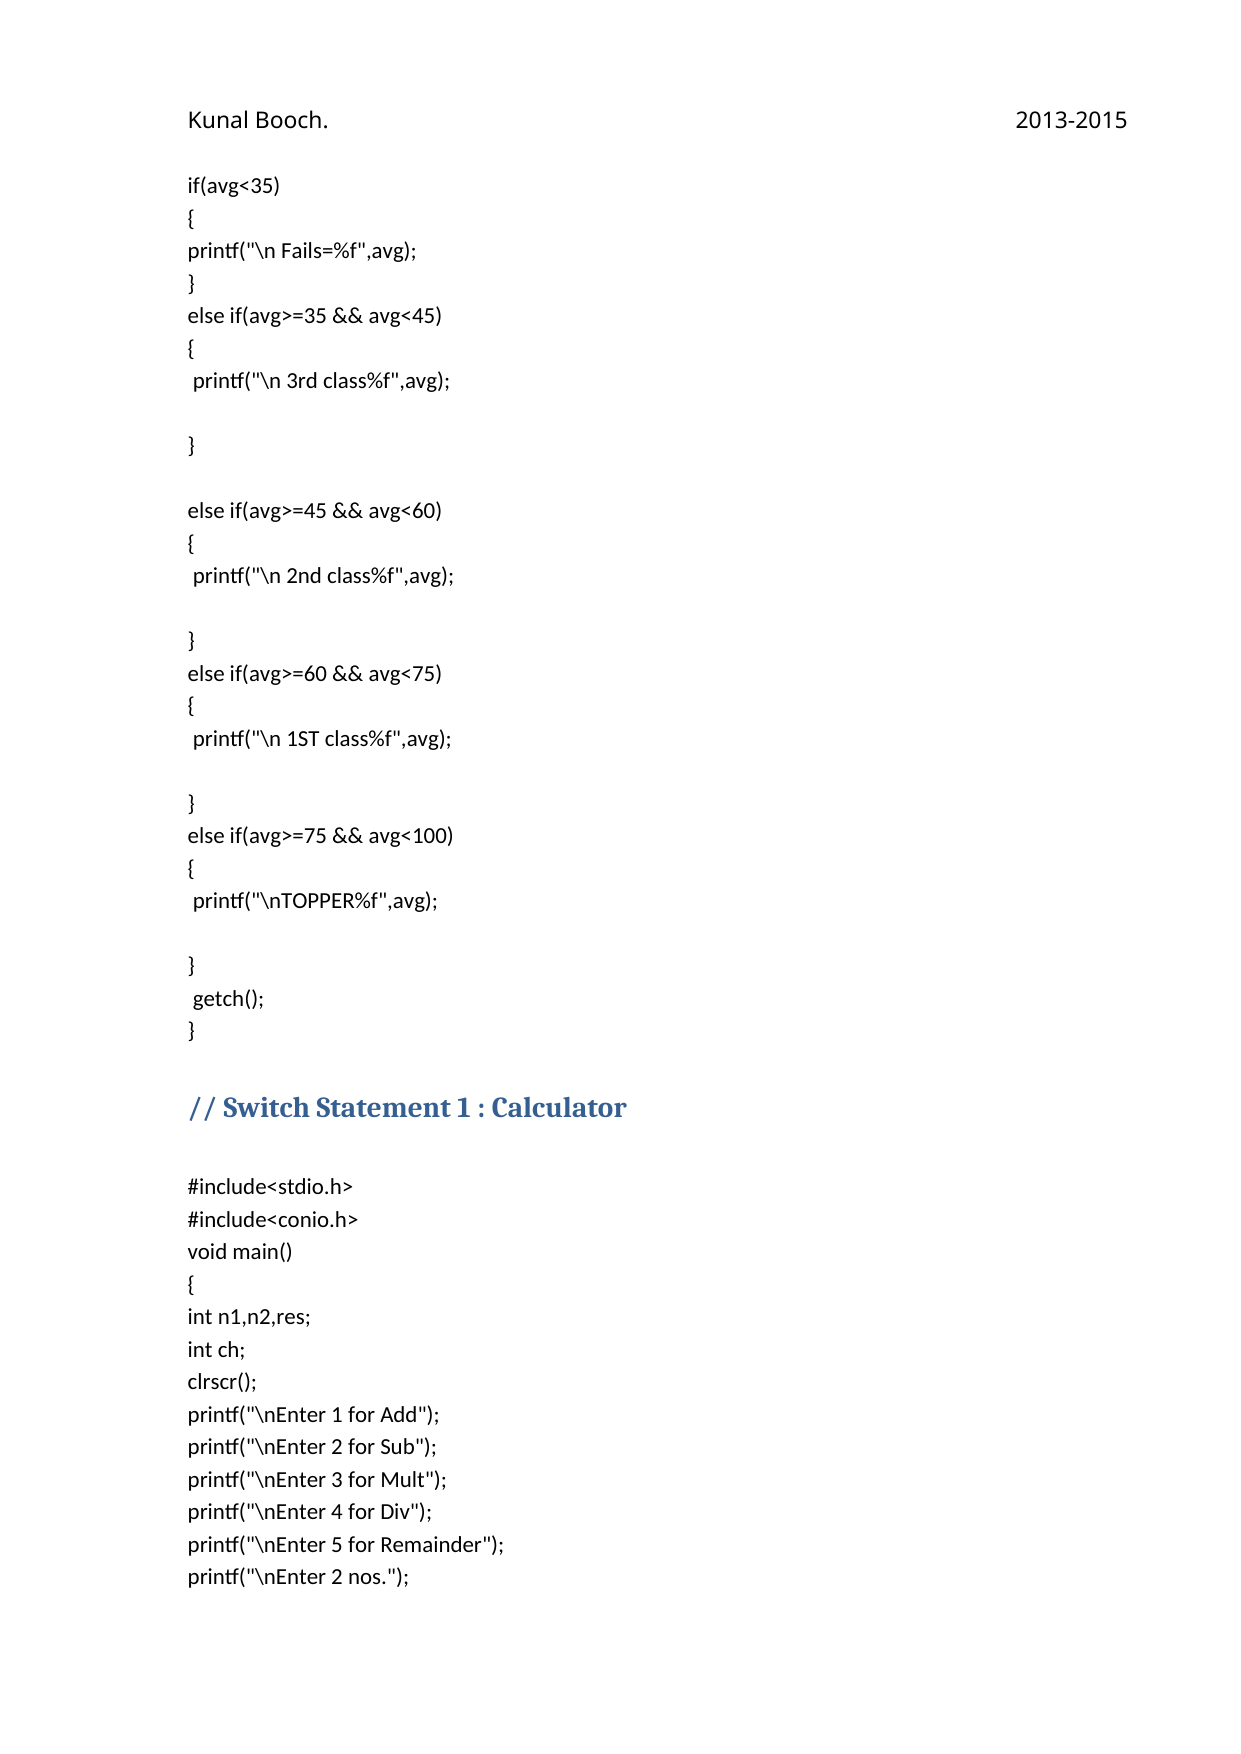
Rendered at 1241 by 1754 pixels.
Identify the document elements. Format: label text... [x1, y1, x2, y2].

text { [187, 689, 1053, 722]
text { [187, 852, 1053, 884]
text printf("\nEnter 3 for Mult"); [187, 1463, 1053, 1495]
text else if(avg>=75 && avg<100) [187, 819, 1053, 852]
text } [187, 787, 1053, 819]
text printf("\n 3rd class%f",avg); [187, 364, 1053, 397]
text { [187, 1268, 1053, 1300]
text { [187, 332, 1053, 364]
text printf("\n 1ST class%f",avg); [187, 722, 1053, 754]
subtitle // Switch Statement 1 : Calculator [187, 1076, 1053, 1141]
text #include<conio.h> [187, 1203, 1053, 1235]
text printf("\nEnter 2 for Sub"); [187, 1430, 1053, 1463]
text #include<stdio.h> [187, 1170, 1053, 1203]
text printf("\nEnter 1 for Add"); [187, 1398, 1053, 1430]
text } [187, 624, 1053, 657]
text else if(avg>=35 && avg<45) [187, 299, 1053, 332]
text printf("\nEnter 5 for Remainder"); [187, 1528, 1053, 1560]
text printf("\n 2nd class%f",avg); [187, 559, 1053, 592]
text void main() [187, 1235, 1053, 1268]
text } [187, 429, 1053, 462]
text if(avg<35) [187, 169, 1053, 202]
text clrscr(); [187, 1365, 1053, 1398]
text } [187, 949, 1053, 982]
text getch(); [187, 982, 1053, 1014]
text printf("\nEnter 4 for Div"); [187, 1495, 1053, 1528]
text } [187, 267, 1053, 299]
text printf("\n Fails=%f",avg); [187, 234, 1053, 267]
text { [187, 527, 1053, 559]
text int ch; [187, 1333, 1053, 1365]
text int n1,n2,res; [187, 1300, 1053, 1333]
text } [187, 1014, 1053, 1047]
text else if(avg>=45 && avg<60) [187, 494, 1053, 527]
text printf("\nEnter 2 nos."); [187, 1560, 1053, 1593]
text else if(avg>=60 && avg<75) [187, 657, 1053, 689]
text { [187, 202, 1053, 234]
text printf("\nTOPPER%f",avg); [187, 884, 1053, 917]
